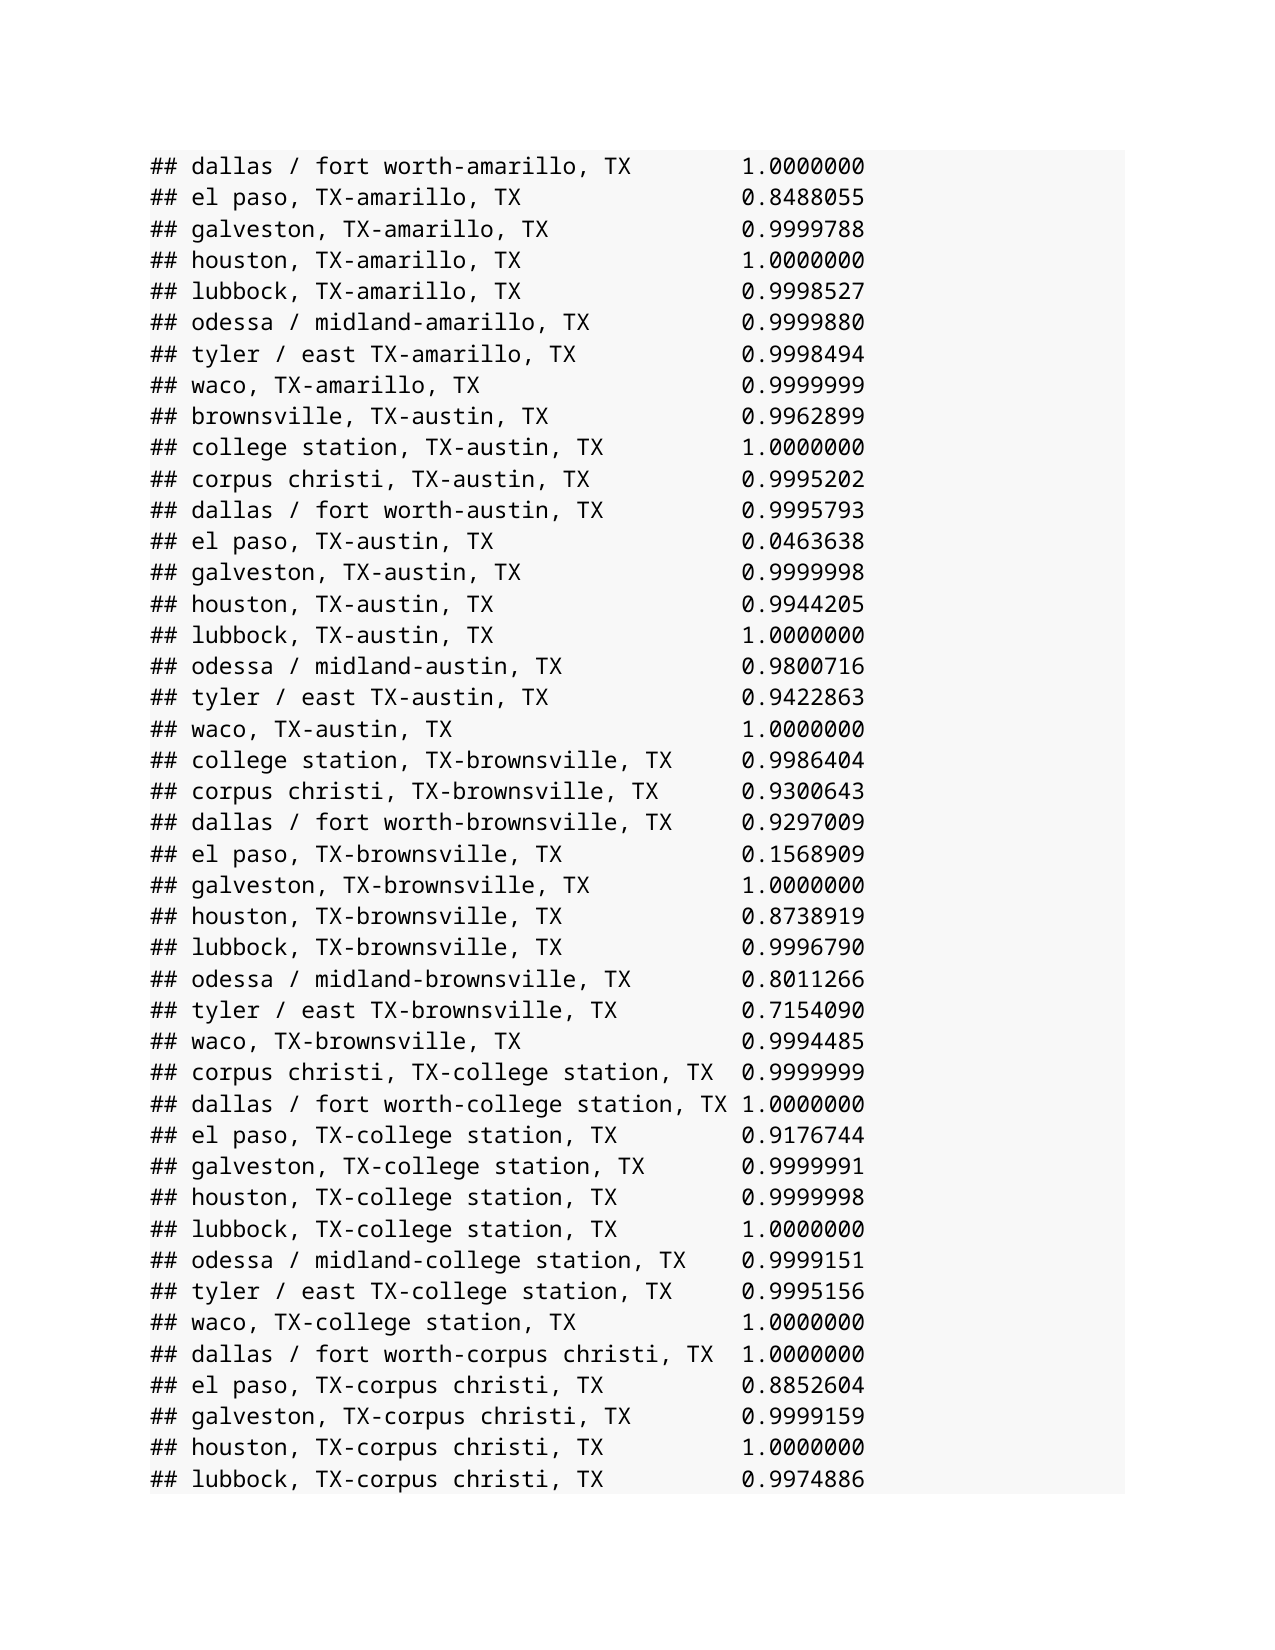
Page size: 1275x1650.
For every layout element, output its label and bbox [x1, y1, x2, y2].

text [150, 150, 1125, 1494]
